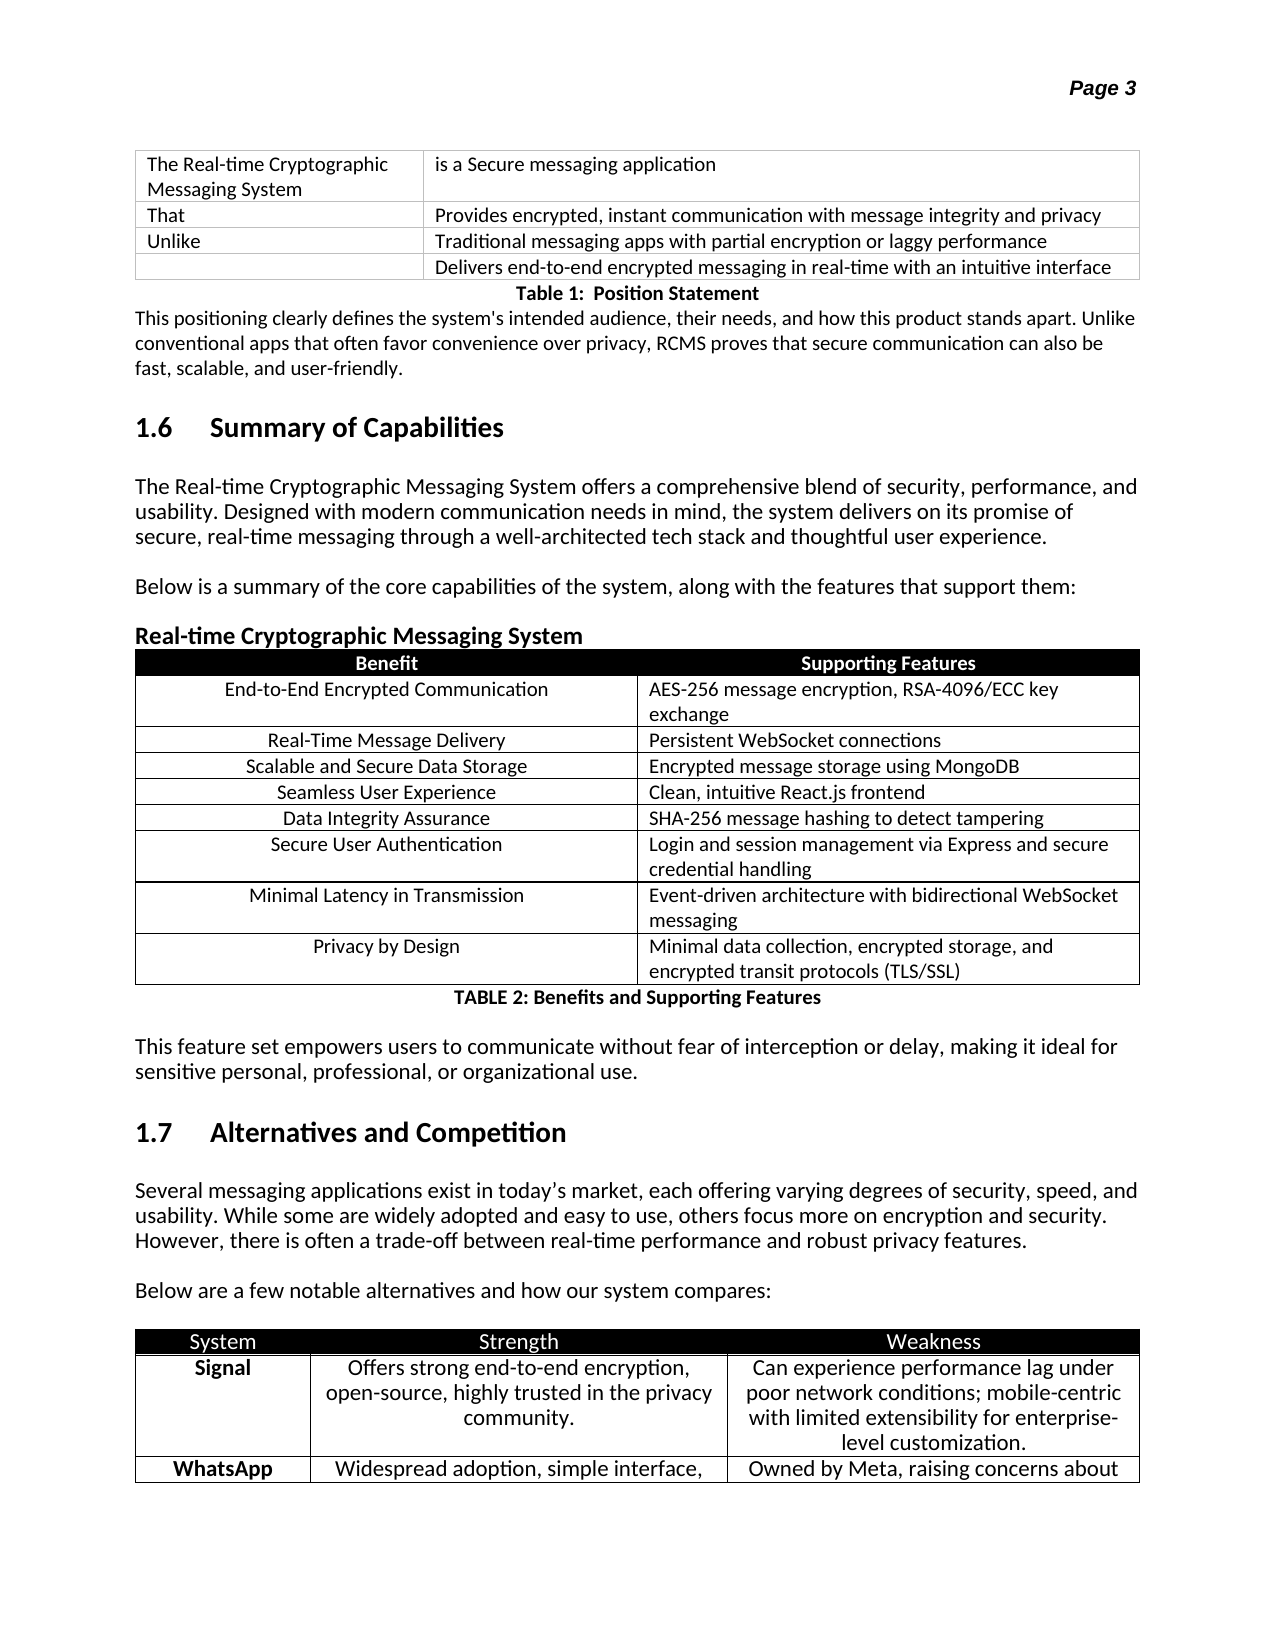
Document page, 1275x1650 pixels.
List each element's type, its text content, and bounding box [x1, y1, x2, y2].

table_cell Offers strong end-to-end encryption, open-source, highly trusted in the privacy community. [311, 1356, 727, 1456]
table_header Strength [311, 1330, 727, 1354]
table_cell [728, 1457, 1139, 1482]
table_cell Unlike [136, 228, 423, 253]
table_cell Traditional messaging apps with partial encryption or laggy performance [424, 228, 1139, 253]
table_cell [136, 254, 423, 279]
table_cell That [136, 202, 423, 227]
table_cell Seamless User Experience [136, 779, 637, 804]
table_cell Minimal data collection, encrypted storage, and encrypted transit protocols (TLS/SSL) [638, 934, 1139, 983]
table_cell Real-Time Message Delivery [136, 727, 637, 752]
table_cell Delivers end-to-end encrypted messaging in real-time with an intuitive interface [424, 254, 1139, 279]
text The Real-time Cryptographic Messaging System offers a comprehensive blend of security, performance, and usability. Designed with modern communication needs in mind, the system delivers on its promise of secure, real-time messaging through a well-architected tech stack and thoughtful user experience. [135, 474, 1140, 549]
text Real-time Cryptographic Messaging System [135, 624, 1140, 649]
text Below is a summary of the core capabilities of the system, along with the features that support them: [135, 574, 1140, 599]
table_header Benefit [136, 650, 637, 675]
table_cell AES-256 message encryption, RSA-4096/ECC key exchange [638, 676, 1139, 726]
table_cell is a Secure messaging application [424, 151, 1139, 201]
table_cell Data Integrity Assurance [136, 805, 637, 830]
table_cell Minimal Latency in Transmission [136, 883, 637, 932]
table_cell Clean, intuitive React.js frontend [638, 779, 1139, 804]
table_cell Scalable and Secure Data Storage [136, 753, 637, 778]
text This feature set empowers users to communicate without fear of interception or delay, making it ideal for sensitive personal, professional, or organizational use. [135, 1034, 1140, 1084]
table_header Weakness [728, 1330, 1139, 1354]
table_header System [136, 1330, 310, 1354]
table_cell Provides encrypted, instant communication with message integrity and privacy [424, 202, 1139, 227]
subtitle Summary of Capabilities [135, 409, 1140, 445]
subtitle Alternatives and Competition [135, 1114, 1140, 1149]
text This positioning clearly defines the system's intended audience, their needs, and how this product stands apart. Unlike conventional apps that often favor convenience over privacy, RCMS proves that secure communication can also be fast, scalable, and user-friendly. [135, 305, 1140, 380]
table_header Supporting Features [638, 650, 1139, 675]
table_cell Persistent WebSocket connections [638, 727, 1139, 752]
table_cell Encrypted message storage using MongoDB [638, 753, 1139, 778]
text Below are a few notable alternatives and how our system compares: [135, 1278, 1140, 1303]
table_cell SHA-256 message hashing to detect tampering [638, 805, 1139, 830]
table_cell The Real-time Cryptographic Messaging System [136, 151, 423, 201]
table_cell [311, 1457, 727, 1482]
table_cell Login and session management via Express and secure credential handling [638, 831, 1139, 881]
table_cell Signal [136, 1356, 310, 1456]
table_cell Secure User Authentication [136, 831, 637, 881]
table_cell End-to-End Encrypted Communication [136, 676, 637, 726]
table_cell WhatsApp [136, 1457, 310, 1482]
table_cell Privacy by Design [136, 934, 637, 983]
table_cell Event-driven architecture with bidirectional WebSocket messaging [638, 883, 1139, 932]
text Several messaging applications exist in today’s market, each offering varying degrees of security, speed, and usability. While some are widely adopted and easy to use, others focus more on encryption and security. However, there is often a trade-off between real-time performance and robust privacy features. [135, 1178, 1140, 1253]
table_cell Can experience performance lag under poor network conditions; mobile-centric with limited extensibility for enterprise-level customization. [728, 1356, 1139, 1456]
